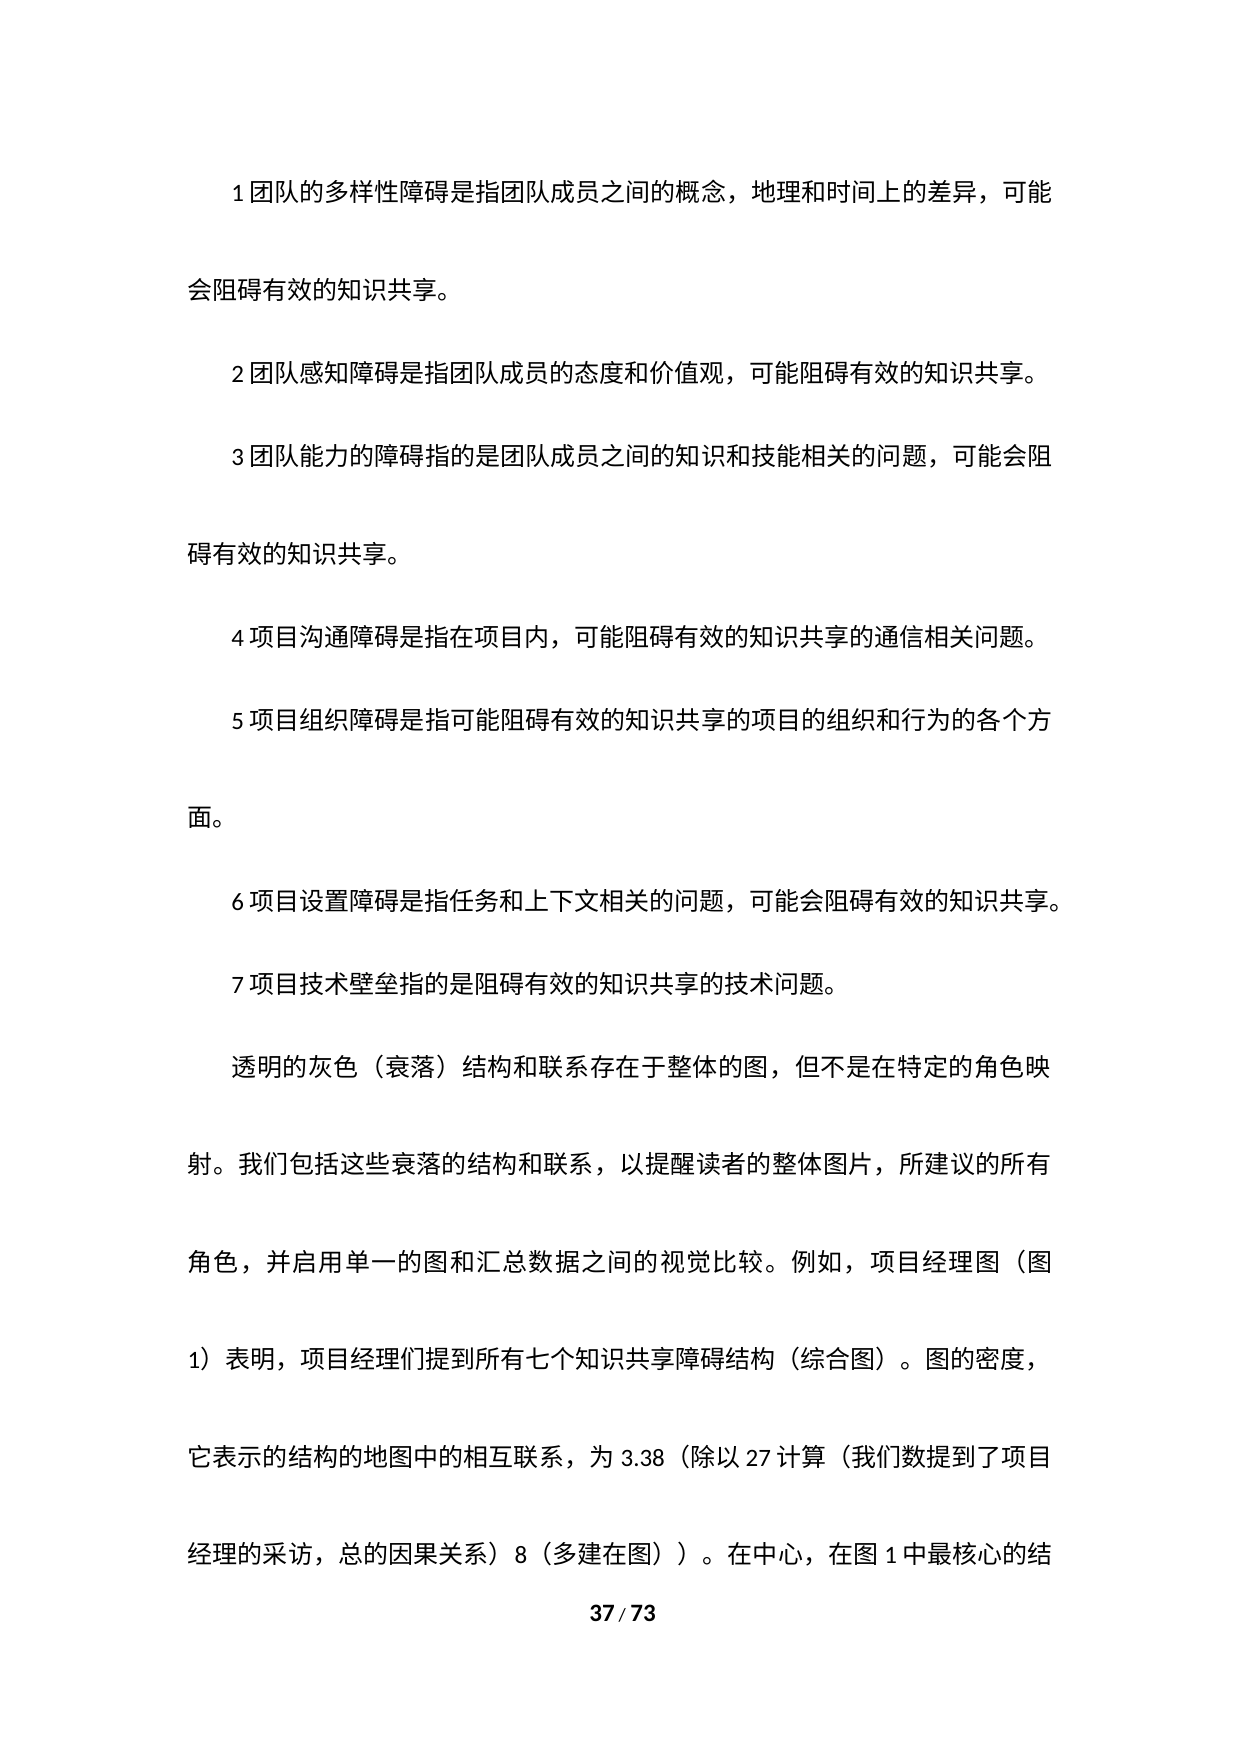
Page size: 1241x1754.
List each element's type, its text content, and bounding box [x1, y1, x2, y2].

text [187, 1033, 1053, 1585]
text 3团队能力的障碍指的是团队成员之间的知识和技能相关的问题，可能会阻碍有效的知识共享。 [187, 422, 1053, 585]
text 4项目沟通障碍是指在项目内，可能阻碍有效的知识共享的通信相关问题。 [187, 603, 1053, 668]
text 2团队感知障碍是指团队成员的态度和价值观，可能阻碍有效的知识共享。 [187, 339, 1053, 404]
text 1团队的多样性障碍是指团队成员之间的概念，地理和时间上的差异，可能会阻碍有效的知识共享。 [187, 158, 1053, 321]
text 5项目组织障碍是指可能阻碍有效的知识共享的项目的组织和行为的各个方面。 [187, 686, 1053, 848]
text 6项目设置障碍是指任务和上下文相关的问题，可能会阻碍有效的知识共享。 [187, 867, 1053, 932]
text 7项目技术壁垒指的是阻碍有效的知识共享的技术问题。 [187, 950, 1053, 1015]
